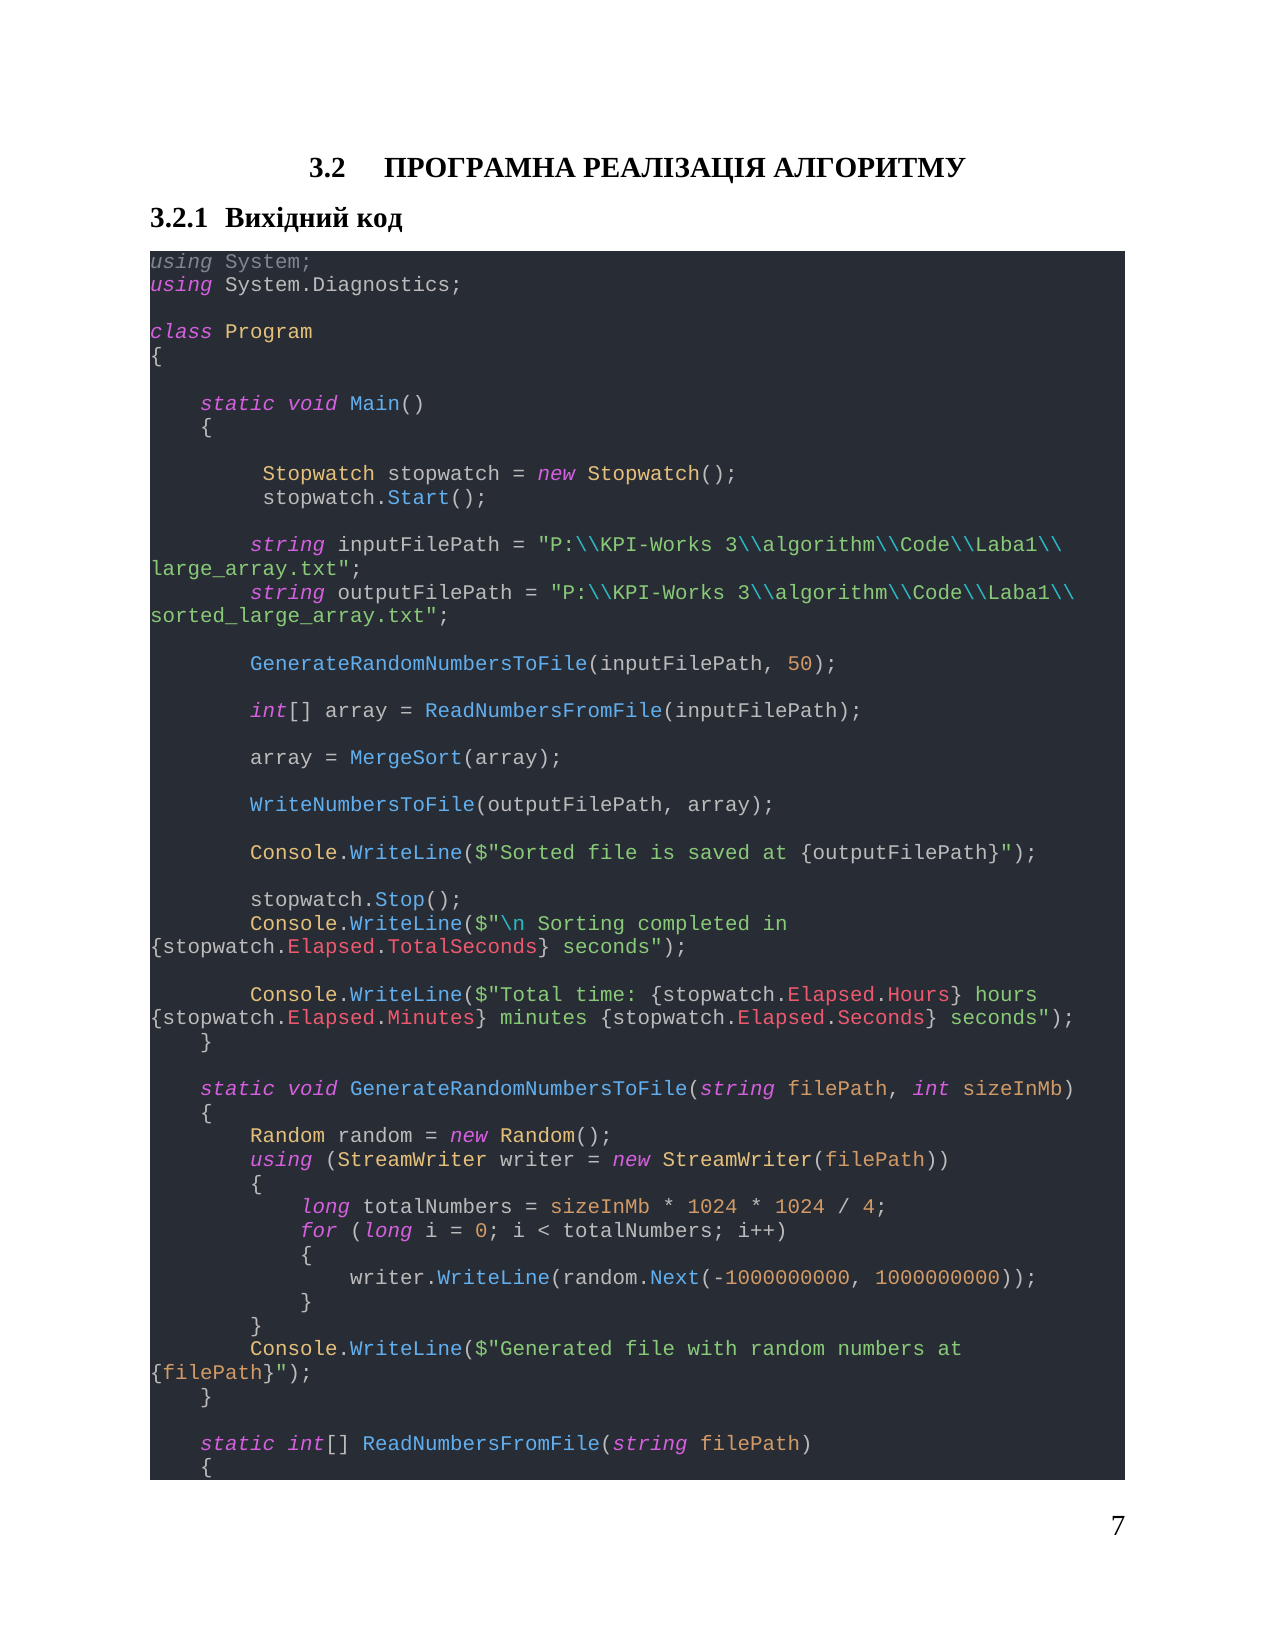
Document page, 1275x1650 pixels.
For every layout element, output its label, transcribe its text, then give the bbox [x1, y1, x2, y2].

text 3.2.1 Вихідний код [150, 200, 1125, 234]
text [150, 251, 1125, 1480]
text 3.2 ПРОГРАМНА РЕАЛІЗАЦІЯ АЛГОРИТМУ [150, 150, 1125, 183]
